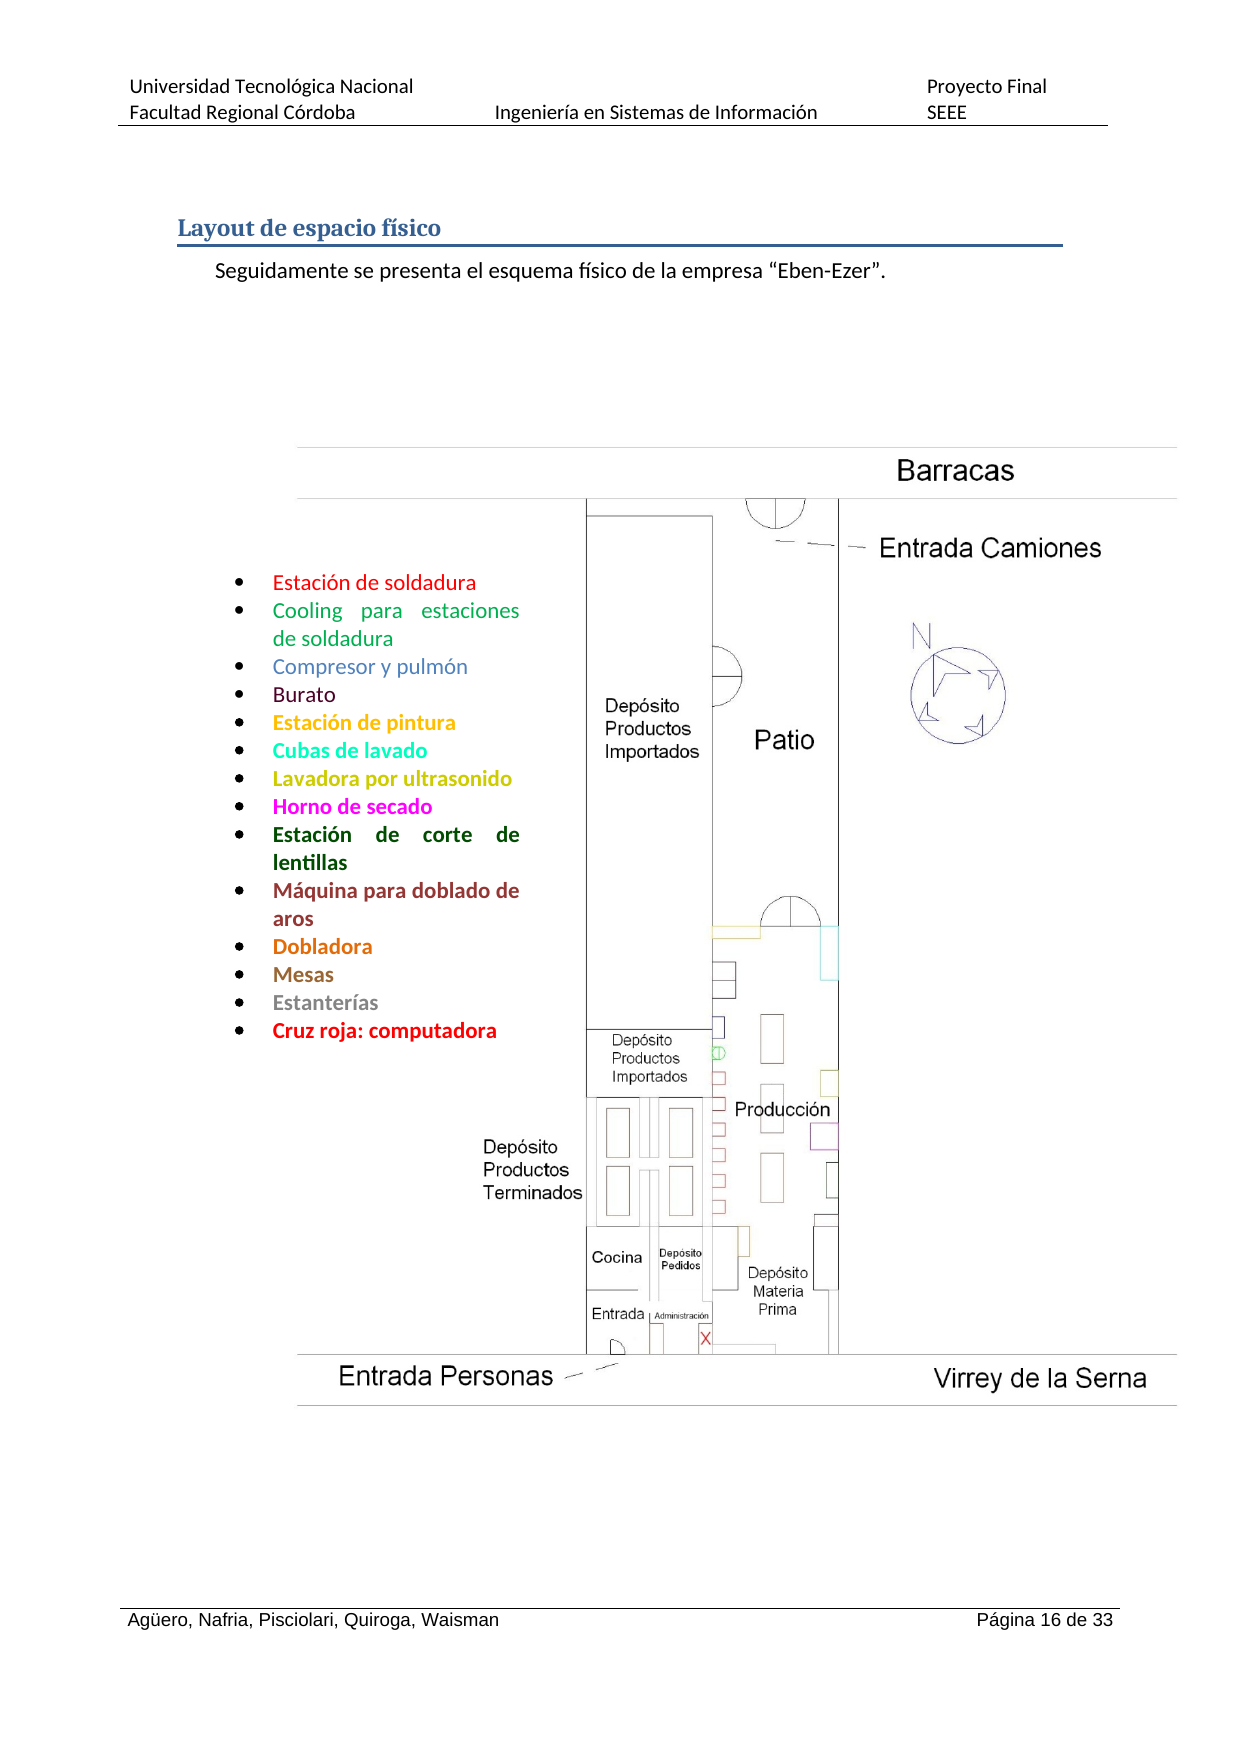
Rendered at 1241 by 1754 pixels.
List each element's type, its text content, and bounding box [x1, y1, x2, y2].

text Seguidamente se presenta el esquema físico de la empresa “Eben-Ezer”. [177, 256, 1063, 284]
subtitle Layout de espacio físico [177, 213, 1063, 244]
picture [293, 288, 1180, 1566]
